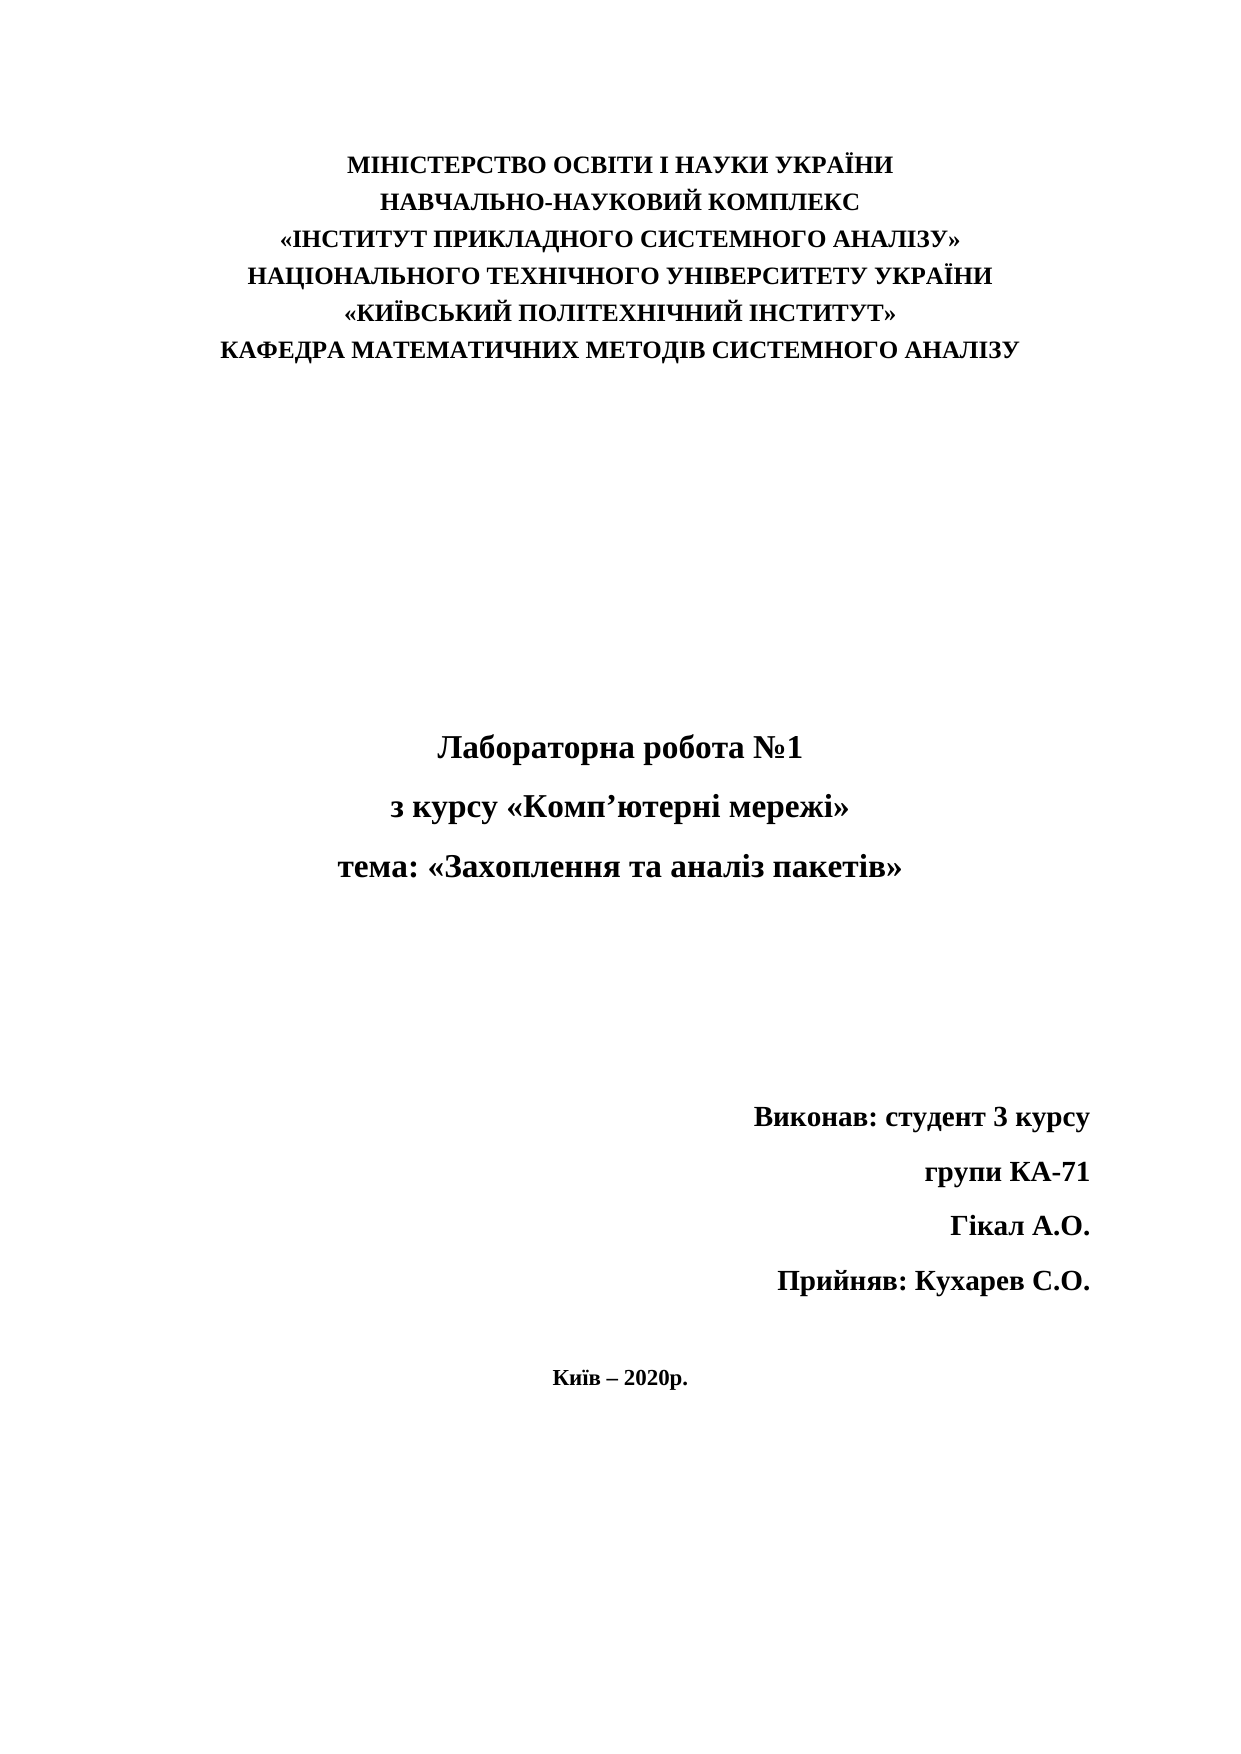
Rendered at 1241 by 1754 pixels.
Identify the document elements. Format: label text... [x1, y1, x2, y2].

text НАЦІОНАЛЬНОГО ТЕХНІЧНОГО УНІВЕРСИТЕТУ УКРАЇНИ [150, 261, 1090, 290]
text Лабораторна робота №1 [150, 727, 1090, 766]
text Київ – 2020р. [150, 1364, 1090, 1391]
text КАФЕДРА МАТЕМАТИЧНИХ МЕТОДІВ СИСТЕМНОГО АНАЛІЗУ [150, 335, 1090, 364]
text з курсу «Комп’ютерні мережі» [150, 787, 1090, 825]
text тема: «Захоплення та аналіз пакетів» [150, 846, 1090, 884]
text «ІНСТИТУТ ПРИКЛАДНОГО СИСТЕМНОГО АНАЛІЗУ» [150, 224, 1090, 253]
text Виконав: студент 3 курсу [150, 1099, 1090, 1133]
text Гікал А.О. [150, 1208, 1090, 1242]
text Прийняв: Кухарев С.О. [150, 1263, 1090, 1296]
text МІНІСТЕРСТВО ОСВІТИ І НАУКИ УКРАЇНИ [150, 150, 1090, 179]
text групи КА-71 [150, 1154, 1090, 1187]
text НАВЧАЛЬНО-НАУКОВИЙ КОМПЛЕКС [150, 187, 1090, 216]
text «КИЇВСЬКИЙ ПОЛІТЕХНІЧНИЙ ІНСТИТУТ» [150, 298, 1090, 327]
